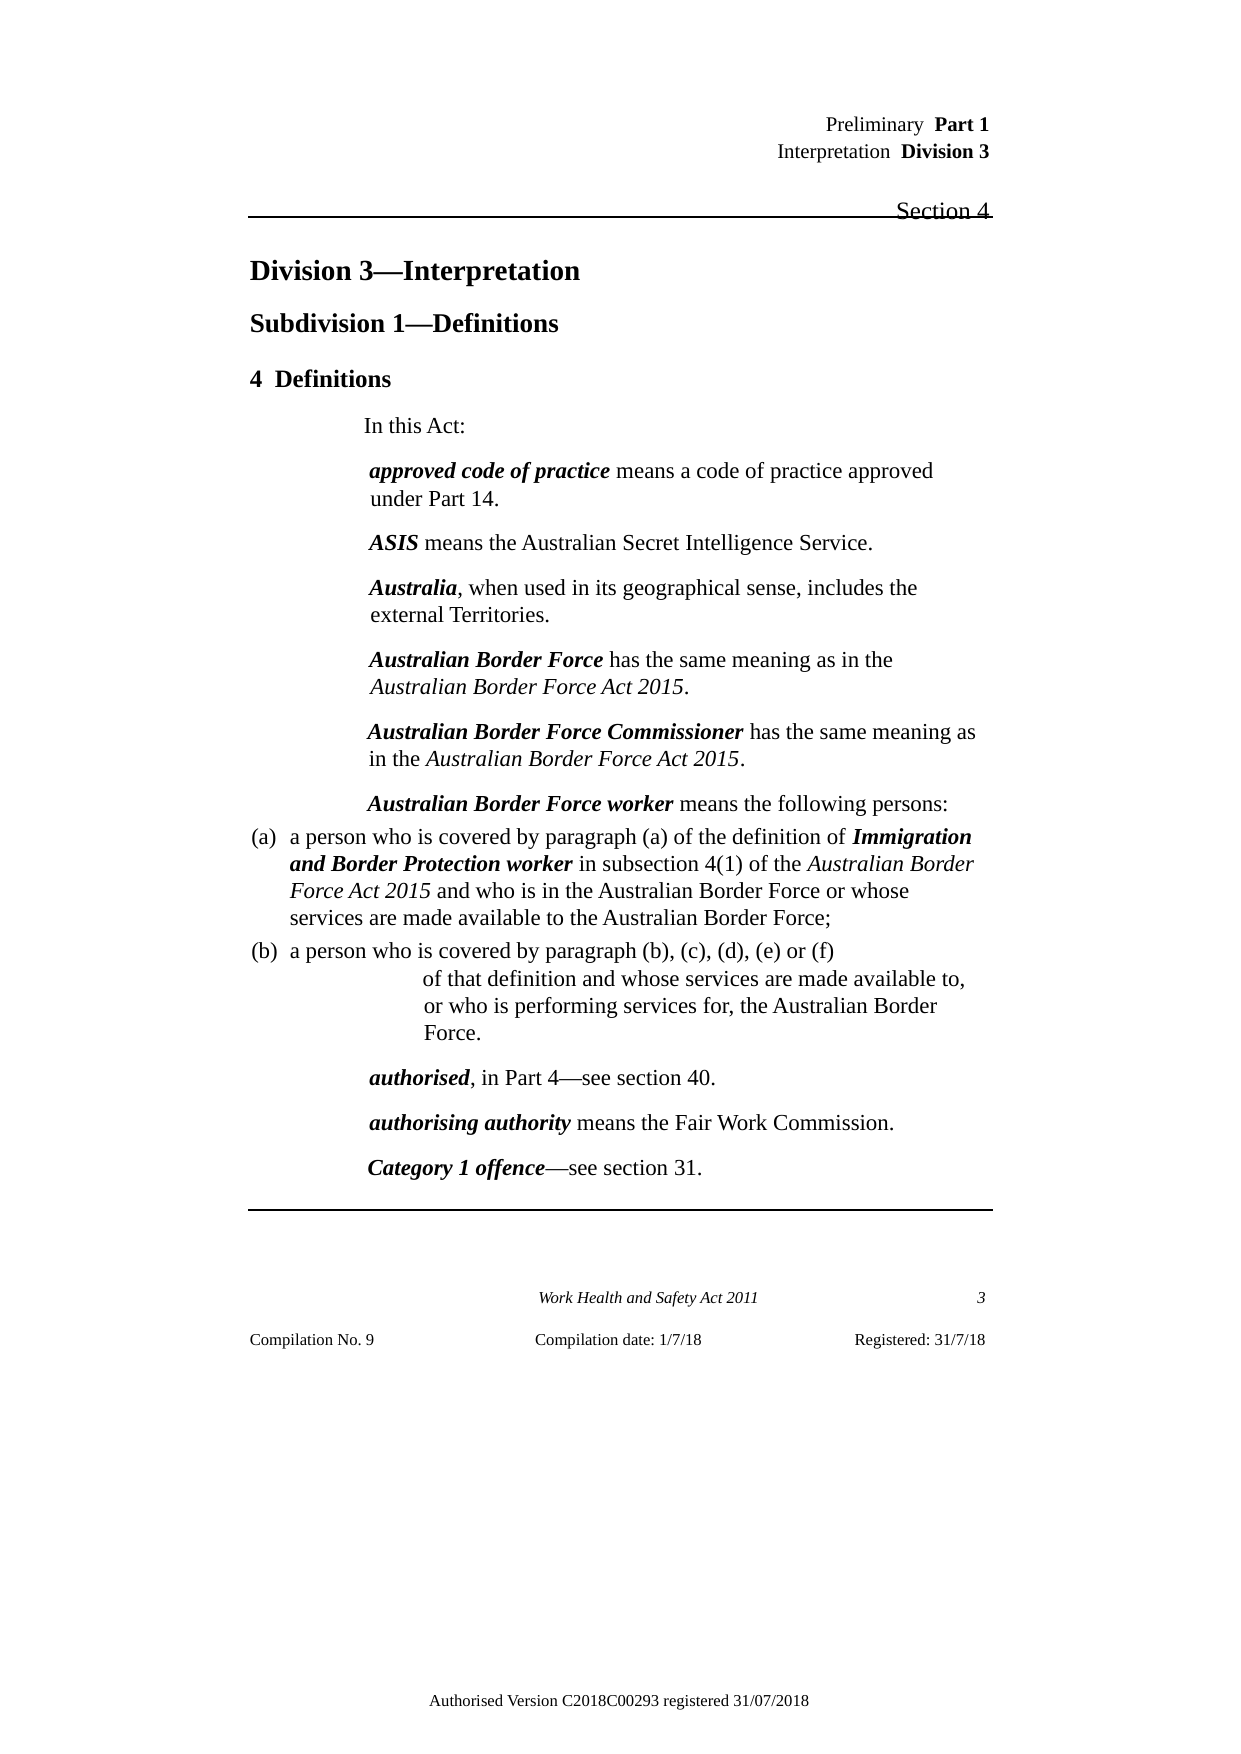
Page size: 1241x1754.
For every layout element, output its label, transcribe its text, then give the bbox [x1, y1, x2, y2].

text In this Act: [249, 412, 989, 438]
text of that definition and whose services are made available to, or who is performing services for, the Australian Border Force. [422, 965, 988, 1046]
subtitle Subdivision 1—Definitions [249, 307, 989, 338]
text authorised, in Part 4—see section 40. [369, 1064, 988, 1091]
list a person who is covered by paragraph (a) of the definition of Immigration and Border Protection worker in subsection 4(1) of the Australian Border Force Act 2015 and who is in the Australian Border Force or whose services are made available to the Australian Border Force; [251, 823, 988, 930]
subtitle Division 3—Interpretation [249, 253, 989, 286]
text Australian Border Force Commissioner has the same meaning as in the Australian Border Force Act 2015. [367, 718, 989, 772]
text approved code of practice means a code of practice approved under Part 14. [369, 458, 988, 511]
text authorising authority means the Fair Work Commission. [369, 1109, 988, 1135]
text ASIS means the Australian Secret Intelligence Service. [369, 529, 988, 556]
subtitle 4 Definitions [249, 364, 989, 393]
text Work Health and Safety Act 2011 3 [249, 1288, 989, 1307]
text Category 1 offence—see section 31. [367, 1154, 989, 1180]
text Compilation No. 9 Compilation date: 1/7/18 Registered: 31/7/18 [249, 1329, 989, 1349]
text Australia, when used in its geographical sense, includes the external Territories. [369, 574, 988, 627]
text Australian Border Force worker means the following persons: [367, 790, 989, 816]
text Australian Border Force has the same meaning as in the Australian Border Force Act 2015. [369, 646, 988, 700]
list a person who is covered by paragraph (b), (c), (d), (e) or (f) [251, 937, 988, 963]
